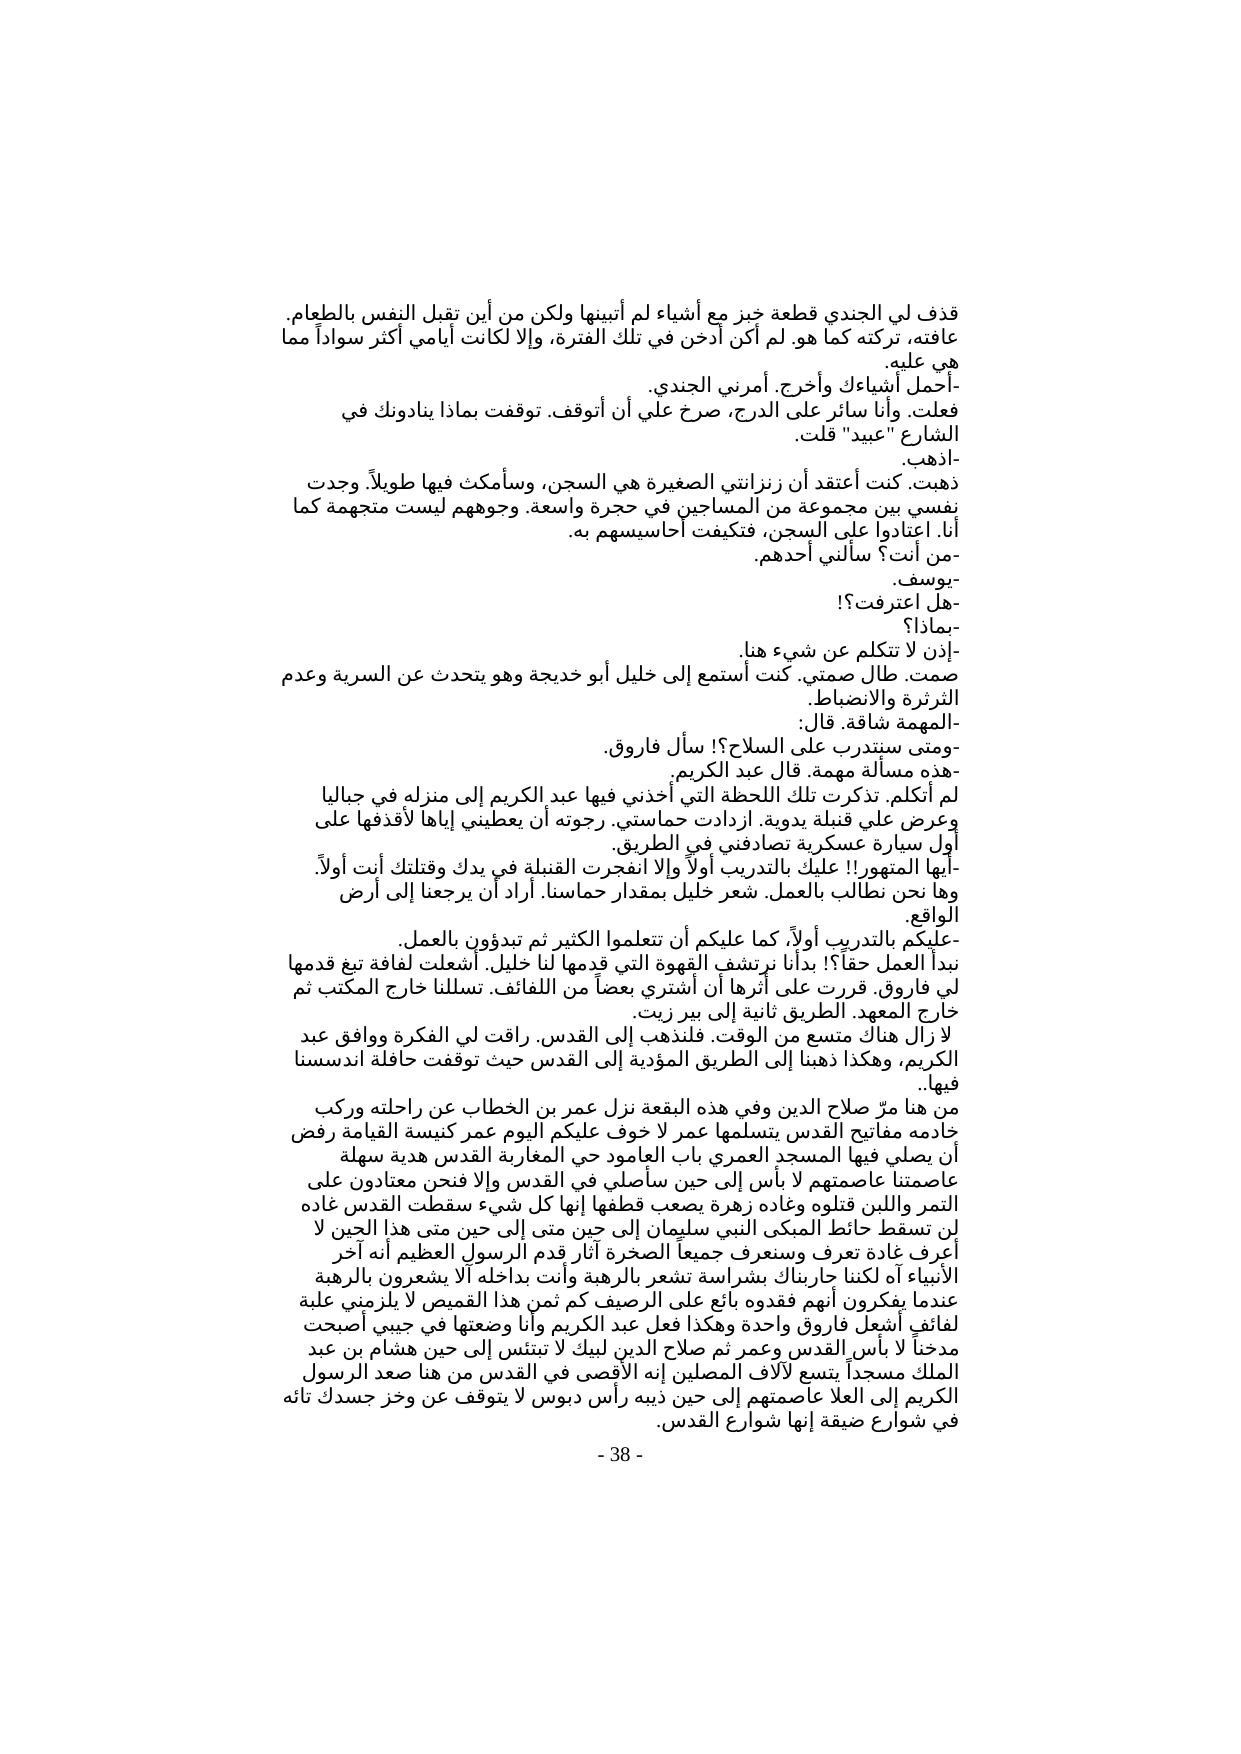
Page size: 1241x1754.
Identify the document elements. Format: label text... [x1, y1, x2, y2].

text من هنا مرّ صلاح الدين وفي هذه البقعة نزل عمر بن الخطاب عن راحلته وركب خادمه مفاتيح القدس يتسلمها عمر لا خوف عليكم اليوم عمر كنيسة القيامة رفض أن يصلي فيها المسجد العمري باب العامود حي المغاربة القدس هدية سهلة عاصمتنا عاصمتهم لا بأس إلى حين سأصلي في القدس وإلا فنحن معتادون على التمر واللبن قتلوه وغاده زهرة يصعب قطفها إنها كل شيء سقطت القدس غاده لن تسقط حائط المبكى النبي سليمان إلى حين متى إلى حين متى هذا الحين لا أعرف غادة تعرف وسنعرف جميعاً الصخرة آثار قدم الرسول العظيم أنه آخر الأنبياء آه لكننا حاربناك بشراسة تشعر بالرهبة وأنت بداخله آلا يشعرون بالرهبة عندما يفكرون أنهم فقدوه بائع على الرصيف كم ثمن هذا القميص لا يلزمني علبة لفائف أشعل فاروق واحدة وهكذا فعل عبد الكريم وأنا وضعتها في جيبي أصبحت مدخناً لا بأس القدس وعمر ثم صلاح الدين لبيك لا تبتئس إلى حين هشام بن عبد الملك مسجداً يتسع لآلاف المصلين إنه الأقصى في القدس من هنا صعد الرسول الكريم إلى العلا عاصمتهم إلى حين ذيبه رأس دبوس لا يتوقف عن وخز جسدك تائه في شوارع ضيقة إنها شوارع القدس. [281, 1095, 960, 1432]
text -هل اعترفت؟! [281, 590, 960, 614]
text -ومتى سنتدرب على السلاح؟! سأل فاروق. [281, 734, 960, 758]
text -بماذا؟ [281, 614, 960, 638]
text فعلت. وأنا سائر على الدرج، صرخ علي أن أتوقف. توقفت بماذا ينادونك في الشارع "عبيد" قلت. [281, 397, 960, 446]
text نبدأ العمل حقاً؟! بدأنا نرتشف القهوة التي قدمها لنا خليل. أشعلت لفافة تبغ قدمها لي فاروق. قررت على أثرها أن أشتري بعضاً من اللفائف. تسللنا خارج المكتب ثم خارج المعهد. الطريق ثانية إلى بير زيت. [281, 951, 960, 1023]
text صمت. طال صمتي. كنت أستمع إلى خليل أبو خديجة وهو يتحدث عن السرية وعدم الثرثرة والانضباط. [281, 662, 960, 710]
text -أحمل أشياءك وأخرج. أمرني الجندي. [281, 373, 960, 397]
text -هذه مسألة مهمة. قال عبد الكريم. [281, 758, 960, 782]
text -اذهب. [281, 446, 960, 470]
text لم أتكلم. تذكرت تلك اللحظة التي أخذني فيها عبد الكريم إلى منزله في جباليا وعرض علي قنبلة يدوية. ازدادت حماستي. رجوته أن يعطيني إياها لأقذفها على أول سيارة عسكرية تصادفني في الطريق. [281, 782, 960, 855]
text -من أنت؟ سألني أحدهم. [281, 542, 960, 566]
text قذف لي الجندي قطعة خبز مع أشياء لم أتبينها ولكن من أين تقبل النفس بالطعام. عافته، تركته كما هو. لم أكن أدخن في تلك الفترة، وإلا لكانت أيامي أكثر سواداً مما هي عليه. [281, 301, 960, 373]
text -إذن لا تتكلم عن شيء هنا. [281, 638, 960, 662]
text -يوسف. [281, 566, 960, 590]
text -لا زال هناك متسع من الوقت. فلنذهب إلى القدس. راقت لي الفكرة ووافق عبد الكريم، وهكذا ذهبنا إلى الطريق المؤدية إلى القدس حيث توقفت حافلة اندسسنا فيها.. [281, 1023, 960, 1095]
text -عليكم بالتدريب أولاً، كما عليكم أن تتعلموا الكثير ثم تبدؤون بالعمل. [281, 927, 960, 951]
text -المهمة شاقة. قال: [281, 710, 960, 734]
text ذهبت. كنت أعتقد أن زنزانتي الصغيرة هي السجن، وسأمكث فيها طويلاً. وجدت نفسي بين مجموعة من المساجين في حجرة واسعة. وجوههم ليست متجهمة كما أنا. اعتادوا على السجن، فتكيفت أحاسيسهم به. [281, 470, 960, 542]
text وها نحن نطالب بالعمل. شعر خليل بمقدار حماسنا. أراد أن يرجعنا إلى أرض الواقع. [281, 879, 960, 927]
text -أيها المتهور!! عليك بالتدريب أولاً وإلا انفجرت القنبلة في يدك وقتلتك أنت أولاً. [281, 855, 960, 879]
